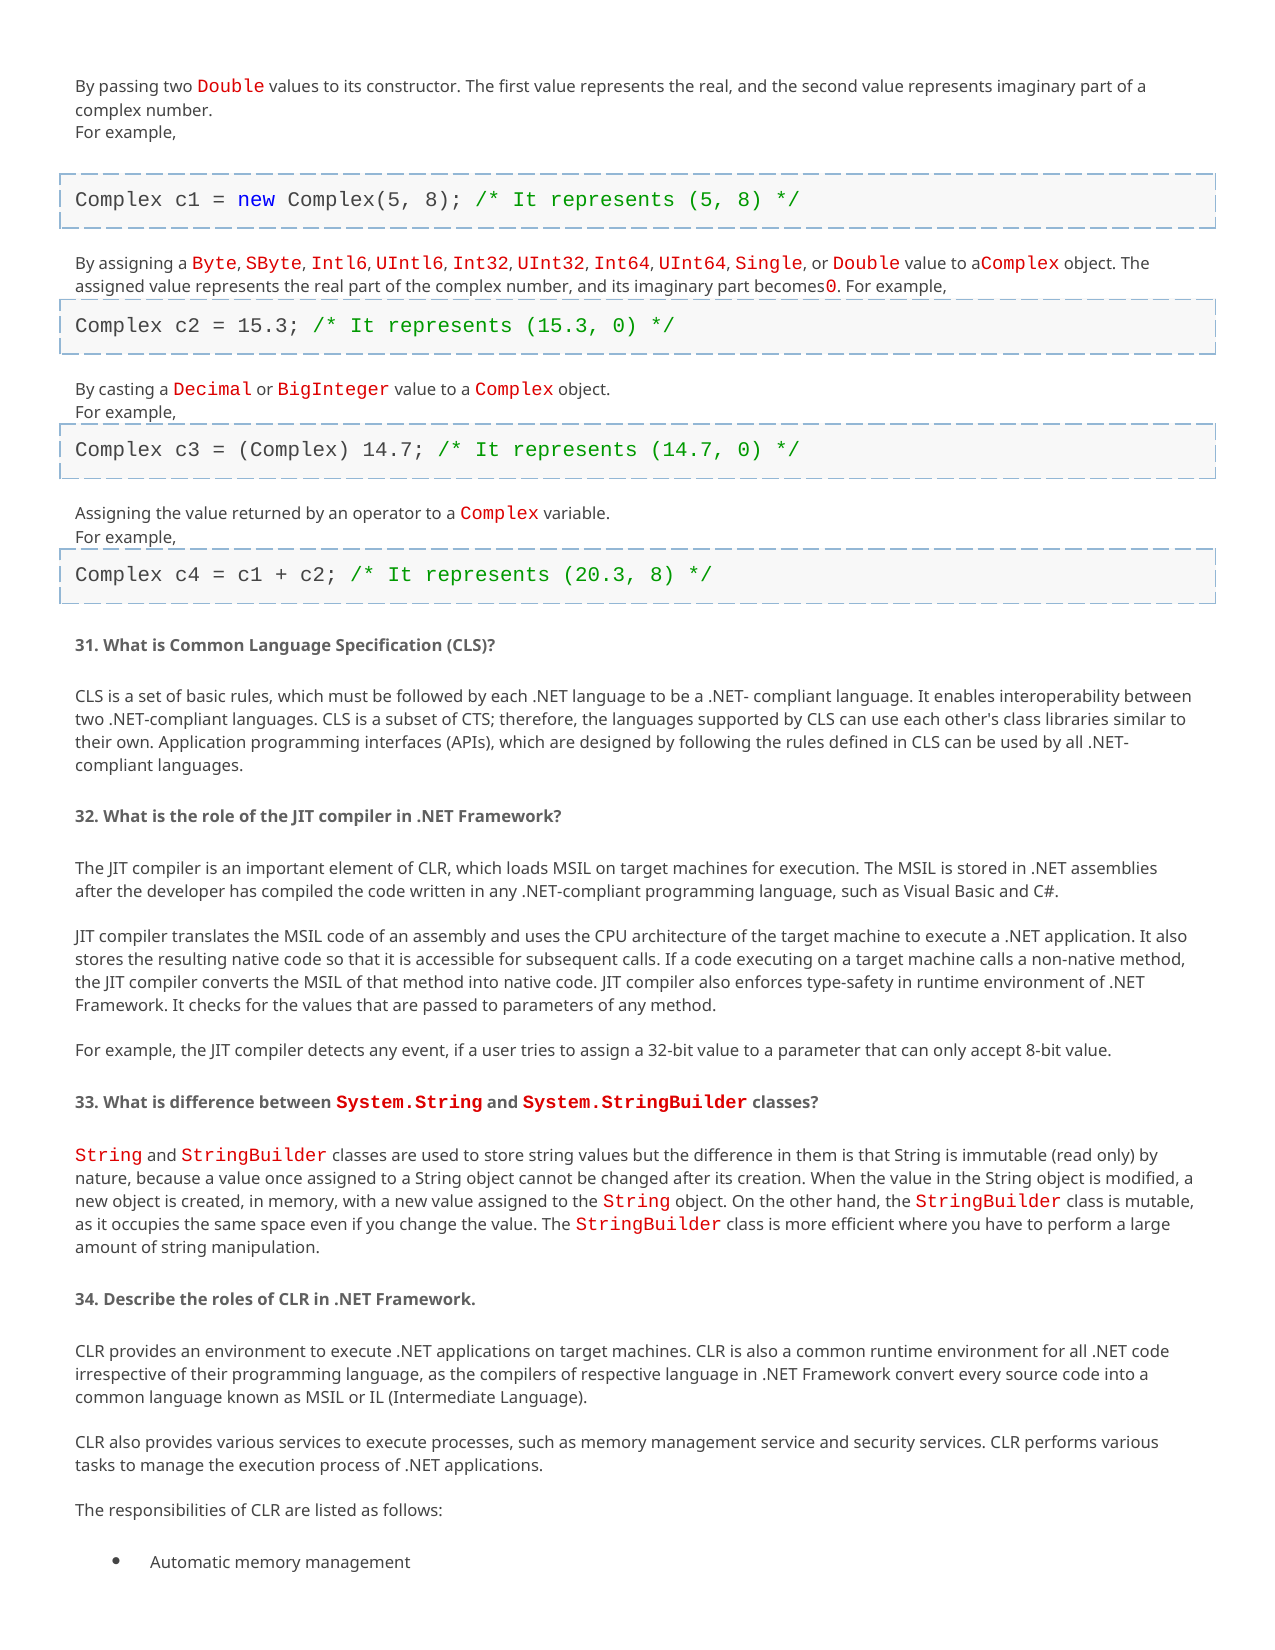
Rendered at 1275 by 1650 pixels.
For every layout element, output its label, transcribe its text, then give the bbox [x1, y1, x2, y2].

text String and StringBuilder classes are used to store string values but the difference in them is that String is immutable (read only) by nature, because a value once assigned to a String object cannot be changed after its creation. When the value in the String object is modified, a new object is created, in memory, with a new value assigned to the String object. On the other hand, the StringBuilder class is mutable, as it occupies the same space even if you change the value. The StringBuilder class is more efficient where you have to perform a large amount of string manipulation. [75, 1143, 1200, 1259]
text Complex c1 = new Complex(5, 8); /* It represents (5, 8) */ [59, 173, 1216, 229]
text 33. What is difference between System.String and System.StringBuilder classes? [75, 1091, 1200, 1114]
text The JIT compiler is an important element of CLR, which loads MSIL on target machines for execution. The MSIL is stored in .NET assemblies after the developer has compiled the code written in any .NET-compliant programming language, such as Visual Basic and C#. JIT compiler translates the MSIL code of an assembly and uses the CPU architecture of the target machine to execute a .NET application. It also stores the resulting native code so that it is accessible for subsequent calls. If a code executing on a target machine calls a non-native method, the JIT compiler converts the MSIL of that method into native code. JIT compiler also enforces type-safety in runtime environment of .NET Framework. It checks for the values that are passed to parameters of any method. For example, the JIT compiler detects any event, if a user tries to assign a 32-bit value to a parameter that can only accept 8-bit value. [75, 857, 1200, 1061]
list Automatic memory management [112, 1551, 1200, 1573]
text Complex c4 = c1 + c2; /* It represents (20.3, 8) */ [59, 548, 1216, 604]
text By assigning a Byte, SByte, Intl6, UIntl6, Int32, UInt32, Int64, UInt64, Single, or Double value to aComplex object. The assigned value represents the real part of the complex number, and its imaginary part becomes0. For example, [75, 229, 1200, 298]
text Assigning the value returned by an operator to a Complex variable. For example, [75, 479, 1200, 548]
text 31. What is Common Language Specification (CLS)? [75, 633, 1200, 656]
text 34. Describe the roles of CLR in .NET Framework. [75, 1288, 1200, 1311]
text CLS is a set of basic rules, which must be followed by each .NET language to be a .NET- compliant language. It enables interoperability between two .NET-compliant languages. CLS is a subset of CTS; therefore, the languages supported by CLS can use each other's class libraries similar to their own. Application programming interfaces (APIs), which are designed by following the rules defined in CLS can be used by all .NET-compliant languages. [75, 685, 1200, 776]
text CLR provides an environment to execute .NET applications on target machines. CLR is also a common runtime environment for all .NET code irrespective of their programming language, as the compilers of respective language in .NET Framework convert every source code into a common language known as MSIL or IL (Intermediate Language). CLR also provides various services to execute processes, such as memory management service and security services. CLR performs various tasks to manage the execution process of .NET applications. The responsibilities of CLR are listed as follows: [75, 1340, 1200, 1522]
text 32. What is the role of the JIT compiler in .NET Framework? [75, 805, 1200, 828]
text Complex c2 = 15.3; /* It represents (15.3, 0) */ [59, 298, 1216, 354]
text Complex c3 = (Complex) 14.7; /* It represents (14.7, 0) */ [59, 423, 1216, 479]
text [75, 75, 1200, 144]
text By casting a Decimal or BigInteger value to a Complex object. For example, [75, 354, 1200, 423]
